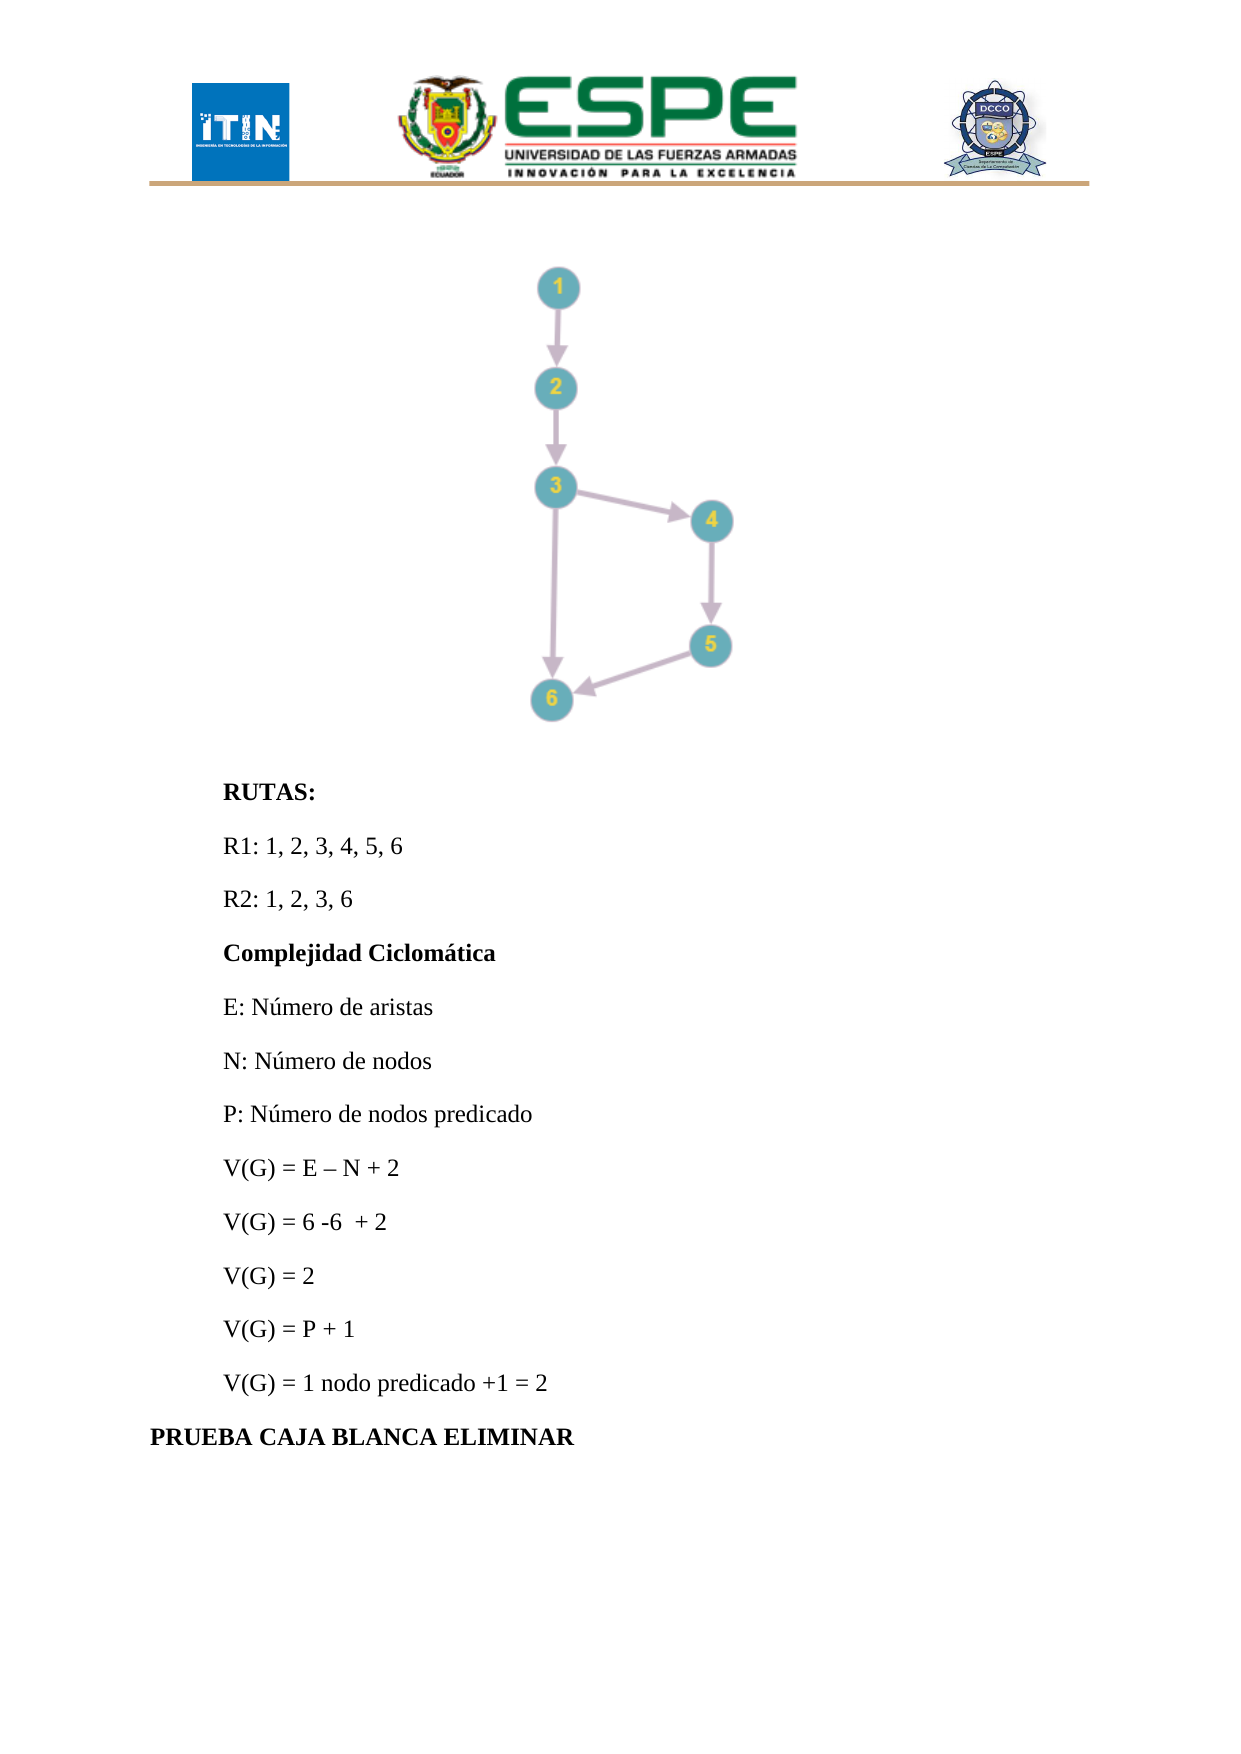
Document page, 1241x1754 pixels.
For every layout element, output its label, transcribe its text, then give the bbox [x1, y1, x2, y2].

text PRUEBA CAJA BLANCA ELIMINAR [150, 1422, 1090, 1451]
text V(G) = 1 nodo predicado +1 = 2 [150, 1368, 1090, 1397]
text V(G) = P + 1 [150, 1314, 1090, 1343]
text V(G) = 6 -6 + 2 [150, 1207, 1090, 1236]
picture [464, 237, 776, 752]
text Complejidad Ciclomática [150, 938, 1090, 967]
text V(G) = E – N + 2 [150, 1153, 1090, 1182]
text V(G) = 2 [150, 1261, 1090, 1289]
text N: Número de nodos [150, 1046, 1090, 1074]
text E: Número de aristas [150, 992, 1090, 1021]
text P: Número de nodos predicado [150, 1099, 1090, 1128]
text RUTAS: [150, 777, 1090, 806]
text R1: 1, 2, 3, 4, 5, 6 [150, 831, 1090, 859]
picture [149, 75, 1090, 186]
text R2: 1, 2, 3, 6 [150, 884, 1090, 913]
